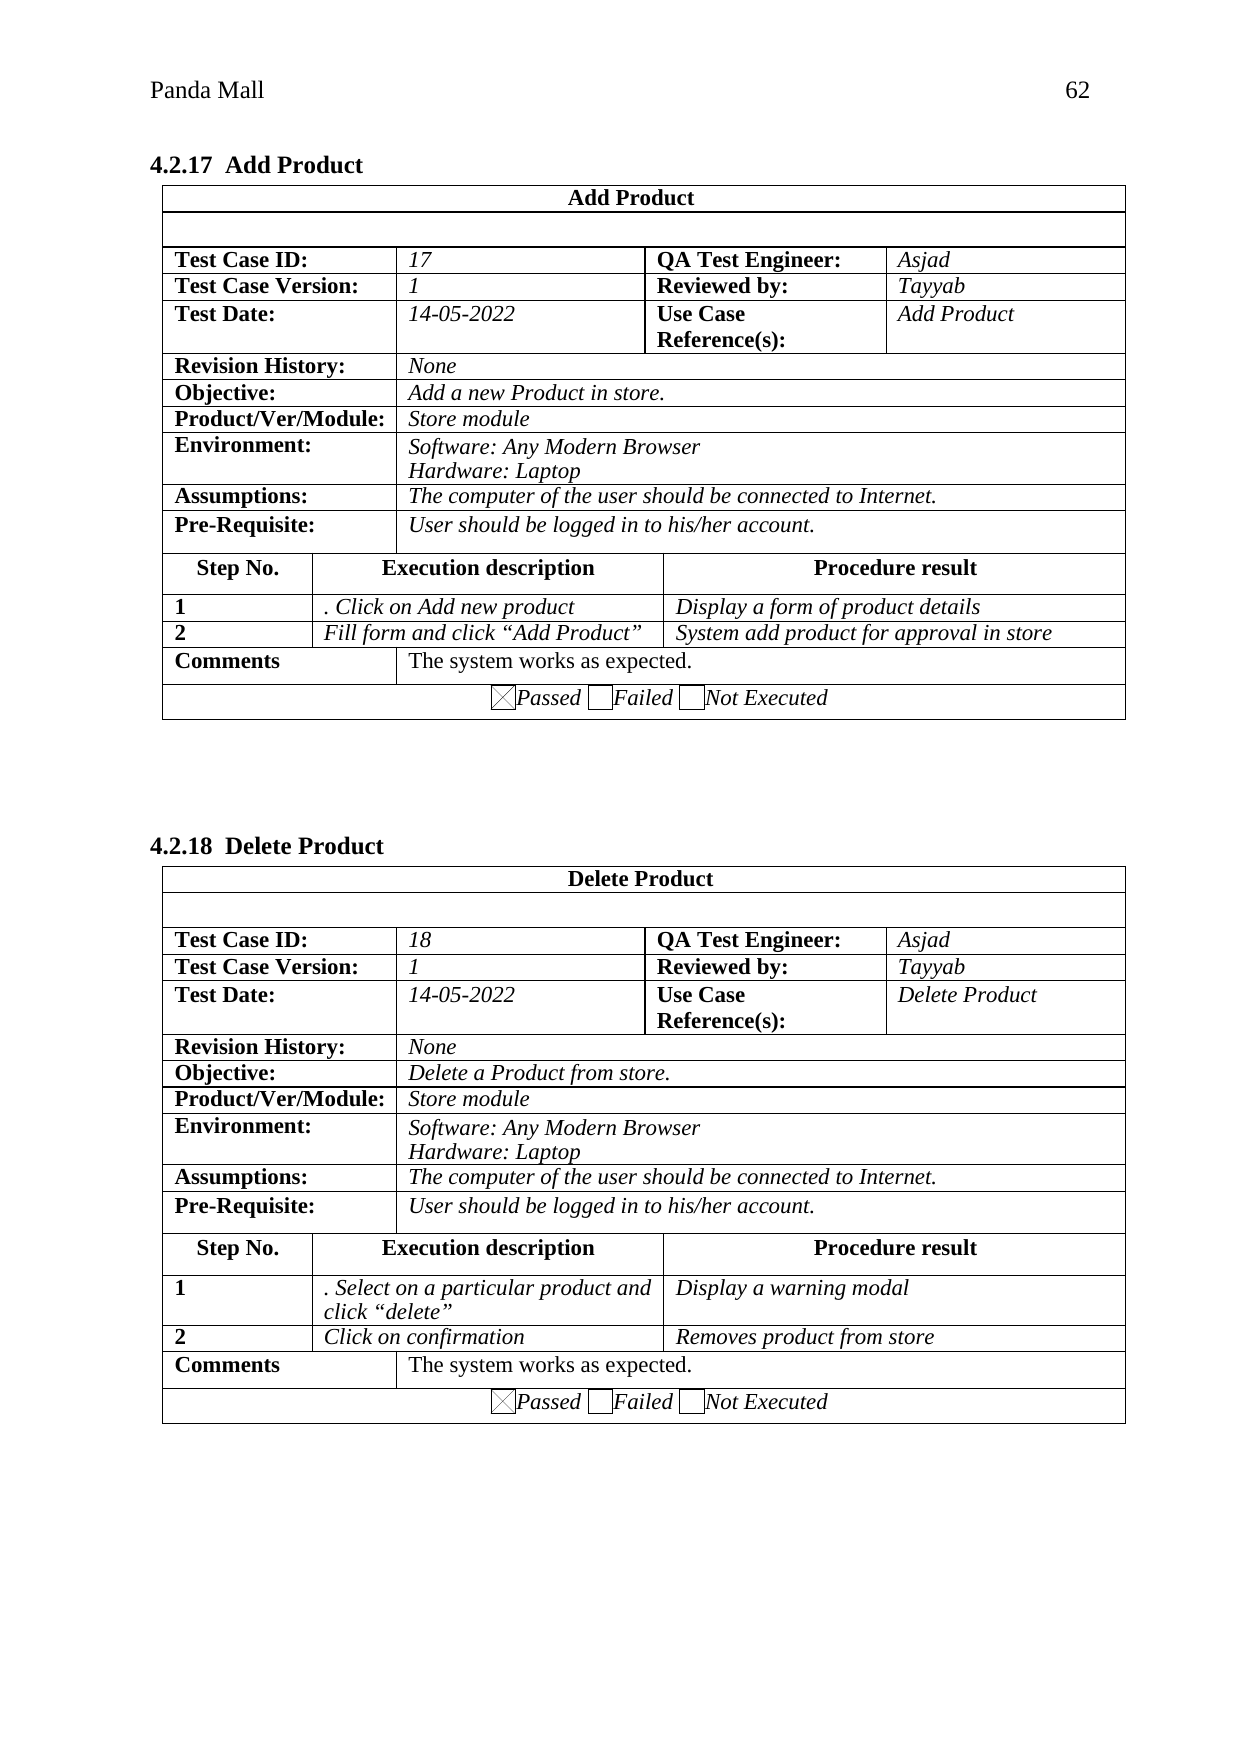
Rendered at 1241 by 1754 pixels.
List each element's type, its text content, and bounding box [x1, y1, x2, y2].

table_cell Tayyab [887, 955, 1125, 980]
table_cell System add product for approval in store [664, 622, 1125, 647]
table_cell Delete Product [887, 981, 1125, 1034]
table_cell Test Case Version: [163, 955, 396, 980]
table_cell Removes product from store [664, 1326, 1125, 1351]
table_cell The system works as expected. [397, 1352, 1125, 1388]
table_cell Fill form and click “Add Product” [313, 622, 663, 647]
table_cell Environment: [163, 433, 396, 484]
table_cell Comments [163, 1352, 396, 1388]
table_cell Passed Failed Not Executed [163, 685, 1125, 718]
table_cell 2 [163, 622, 312, 647]
table_cell Product/Ver/Module: [163, 1088, 396, 1113]
table_cell Objective: [163, 1061, 396, 1086]
table_cell User should be logged in to his/her account. [397, 1192, 1125, 1233]
table_cell Reviewed by: [646, 955, 886, 980]
table_header Delete Product [163, 867, 1125, 892]
table_cell Test Date: [163, 981, 396, 1034]
table_cell The system works as expected. [397, 648, 1125, 684]
table_cell Test Case ID: [163, 928, 396, 954]
table_cell Step No. [163, 1234, 312, 1275]
table_cell 14-05-2022 [397, 301, 644, 353]
table_cell [163, 213, 1125, 246]
table_cell Click on confirmation [313, 1326, 663, 1351]
table_cell . Click on Add new product [313, 595, 663, 621]
table_cell Test Case Version: [163, 274, 396, 299]
table_header Add Product [163, 186, 1125, 211]
table_cell Delete a Product from store. [397, 1061, 1125, 1086]
table_cell 1 [163, 1276, 312, 1324]
table_cell Revision History: [163, 354, 396, 379]
table_cell Test Case ID: [163, 248, 396, 273]
table_cell Passed Failed Not Executed [163, 1389, 1125, 1422]
table_cell [163, 893, 1125, 927]
table_cell Test Date: [163, 301, 396, 353]
table_cell Procedure result [664, 554, 1125, 594]
table_cell User should be logged in to his/her account. [397, 511, 1125, 552]
table_cell Reviewed by: [646, 274, 886, 299]
table_cell The computer of the user should be connected to Internet. [397, 485, 1125, 510]
table_cell 1 [397, 274, 644, 299]
table_cell Execution description [313, 554, 663, 594]
table_cell 18 [397, 928, 644, 954]
subtitle Delete Product [150, 831, 1090, 859]
table_cell Tayyab [887, 274, 1125, 299]
table_cell Assumptions: [163, 485, 396, 510]
table_cell Asjad [887, 928, 1125, 954]
table_cell Software: Any Modern Browser Hardware: Laptop [397, 1114, 1125, 1164]
table_cell Step No. [163, 554, 312, 594]
table_cell QA Test Engineer: [646, 248, 886, 273]
subtitle Add Product [150, 150, 1090, 179]
table_cell Revision History: [163, 1035, 396, 1060]
table_cell Pre-Requisite: [163, 1192, 396, 1233]
table_cell QA Test Engineer: [646, 928, 886, 954]
table_cell Store module [397, 1088, 1125, 1113]
table_cell 14-05-2022 [397, 981, 644, 1034]
table_cell Procedure result [664, 1234, 1125, 1275]
table_cell . Select on a particular product and click “delete” [313, 1276, 663, 1324]
table_cell Add Product [887, 301, 1125, 353]
table_cell Pre-Requisite: [163, 511, 396, 552]
table_cell Use Case Reference(s): [646, 301, 886, 353]
table_cell 17 [397, 248, 644, 273]
table_cell 1 [163, 595, 312, 621]
table_cell Comments [163, 648, 396, 684]
table_cell 1 [397, 955, 644, 980]
table_cell Display a warning modal [664, 1276, 1125, 1324]
table_cell Store module [397, 407, 1125, 432]
table_cell Product/Ver/Module: [163, 407, 396, 432]
table_cell 2 [163, 1326, 312, 1351]
table_cell The computer of the user should be connected to Internet. [397, 1165, 1125, 1191]
table_cell Execution description [313, 1234, 663, 1275]
table_cell Environment: [163, 1114, 396, 1164]
table_cell Add a new Product in store. [397, 380, 1125, 406]
table_cell Display a form of product details [664, 595, 1125, 621]
table_cell Use Case Reference(s): [646, 981, 886, 1034]
table_cell None [397, 1035, 1125, 1060]
table_cell Assumptions: [163, 1165, 396, 1191]
table_cell Software: Any Modern Browser Hardware: Laptop [397, 433, 1125, 484]
table_cell Objective: [163, 380, 396, 406]
table_cell None [397, 354, 1125, 379]
table_cell Asjad [887, 248, 1125, 273]
